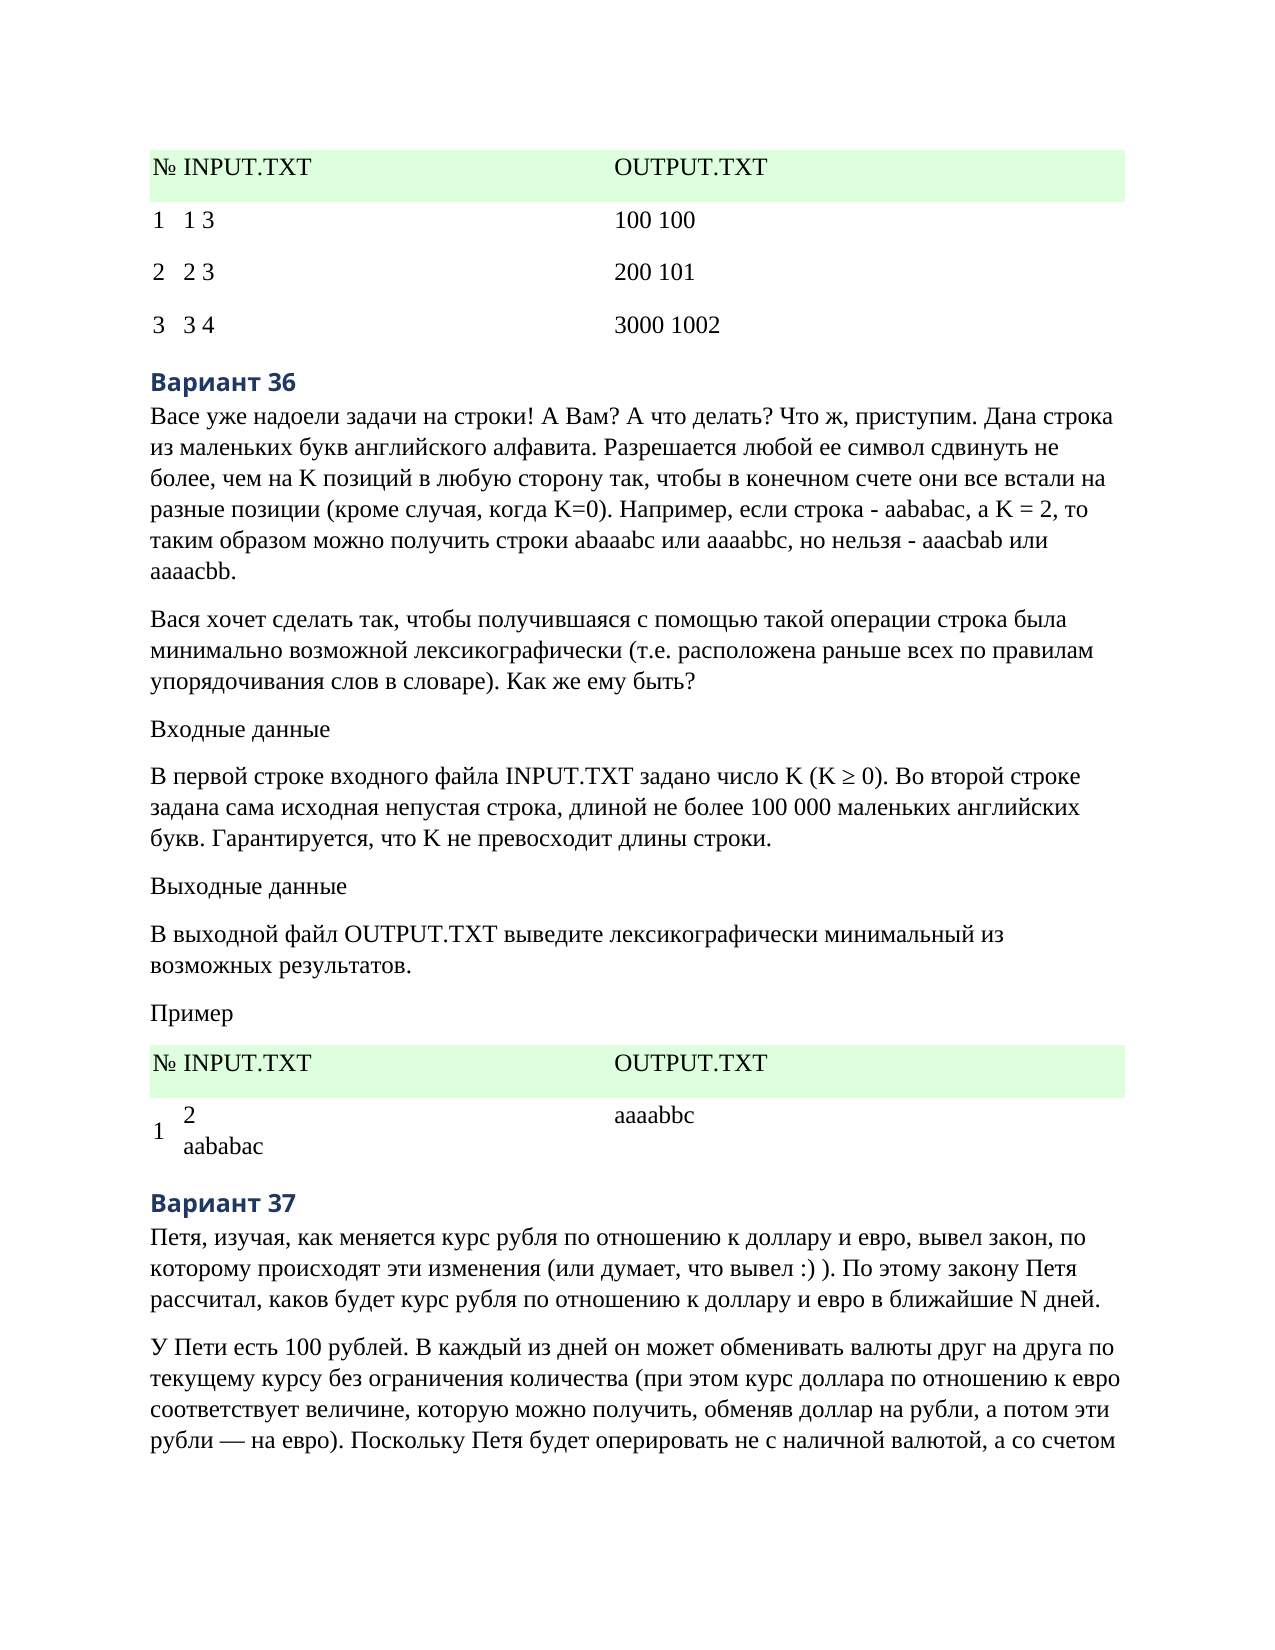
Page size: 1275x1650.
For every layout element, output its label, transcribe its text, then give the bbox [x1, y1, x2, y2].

table_cell 3 [150, 308, 181, 360]
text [150, 1332, 1125, 1454]
text Вася хочет сделать так, чтобы получившаяся с помощью такой операции строка была минимально возможной лексикографически (т.е. расположена раньше всех по правилам упорядочивания слов в словаре). Как же ему быть? [150, 604, 1125, 695]
text В первой строке входного файла INPUT.TXT задано число K (K ≥ 0). Во второй строке задана сама исходная непустая строка, длиной не более 100 000 маленьких английских букв. Гарантируется, что K не превосходит длины строки. [150, 761, 1125, 852]
table_cell 1 3 [181, 203, 612, 255]
table_header № [150, 1045, 181, 1098]
table_cell 1 [150, 203, 181, 255]
text Входные данные [150, 714, 1125, 742]
table_header INPUT.TXT [181, 1045, 612, 1098]
text Выходные данные [150, 871, 1125, 900]
table_header OUTPUT.TXT [612, 1045, 1125, 1098]
table_cell 200 101 [612, 255, 1125, 307]
subtitle Вариант 36 [150, 364, 1125, 398]
table_header № [150, 150, 181, 202]
table_header INPUT.TXT [181, 150, 612, 202]
table_cell 2 aababac [181, 1098, 612, 1181]
text Васе уже надоели задачи на строки! А Вам? А что делать? Что ж, приступим. Дана строка из маленьких букв английского алфавита. Разрешается любой ее символ сдвинуть не более, чем на K позиций в любую сторону так, чтобы в конечном счете они все встали на разные позиции (кроме случая, когда K=0). Например, если строка - aababac, а K = 2, то таким образом можно получить строки abaaabc или aaaabbc, но нельзя - aaacbab или aaaacbb. [150, 401, 1125, 585]
text Петя, изучая, как меняется курс рубля по отношению к доллару и евро, вывел закон, по которому происходят эти изменения (или думает, что вывел :) ). По этому закону Петя рассчитал, каков будет курс рубля по отношению к доллару и евро в ближайшие N дней. [150, 1222, 1125, 1313]
text В выходной файл OUTPUT.TXT выведите лексикографически минимальный из возможных результатов. [150, 919, 1125, 979]
subtitle Вариант 37 [150, 1186, 1125, 1219]
table_cell aaaabbc [612, 1098, 1125, 1181]
table_cell 3 4 [181, 308, 612, 360]
text Пример [150, 998, 1125, 1026]
table_header OUTPUT.TXT [612, 150, 1125, 202]
table_cell 2 3 [181, 255, 612, 307]
table_cell 2 [150, 255, 181, 307]
table_cell 100 100 [612, 203, 1125, 255]
table_cell 1 [150, 1098, 181, 1181]
table_cell 3000 1002 [612, 308, 1125, 360]
